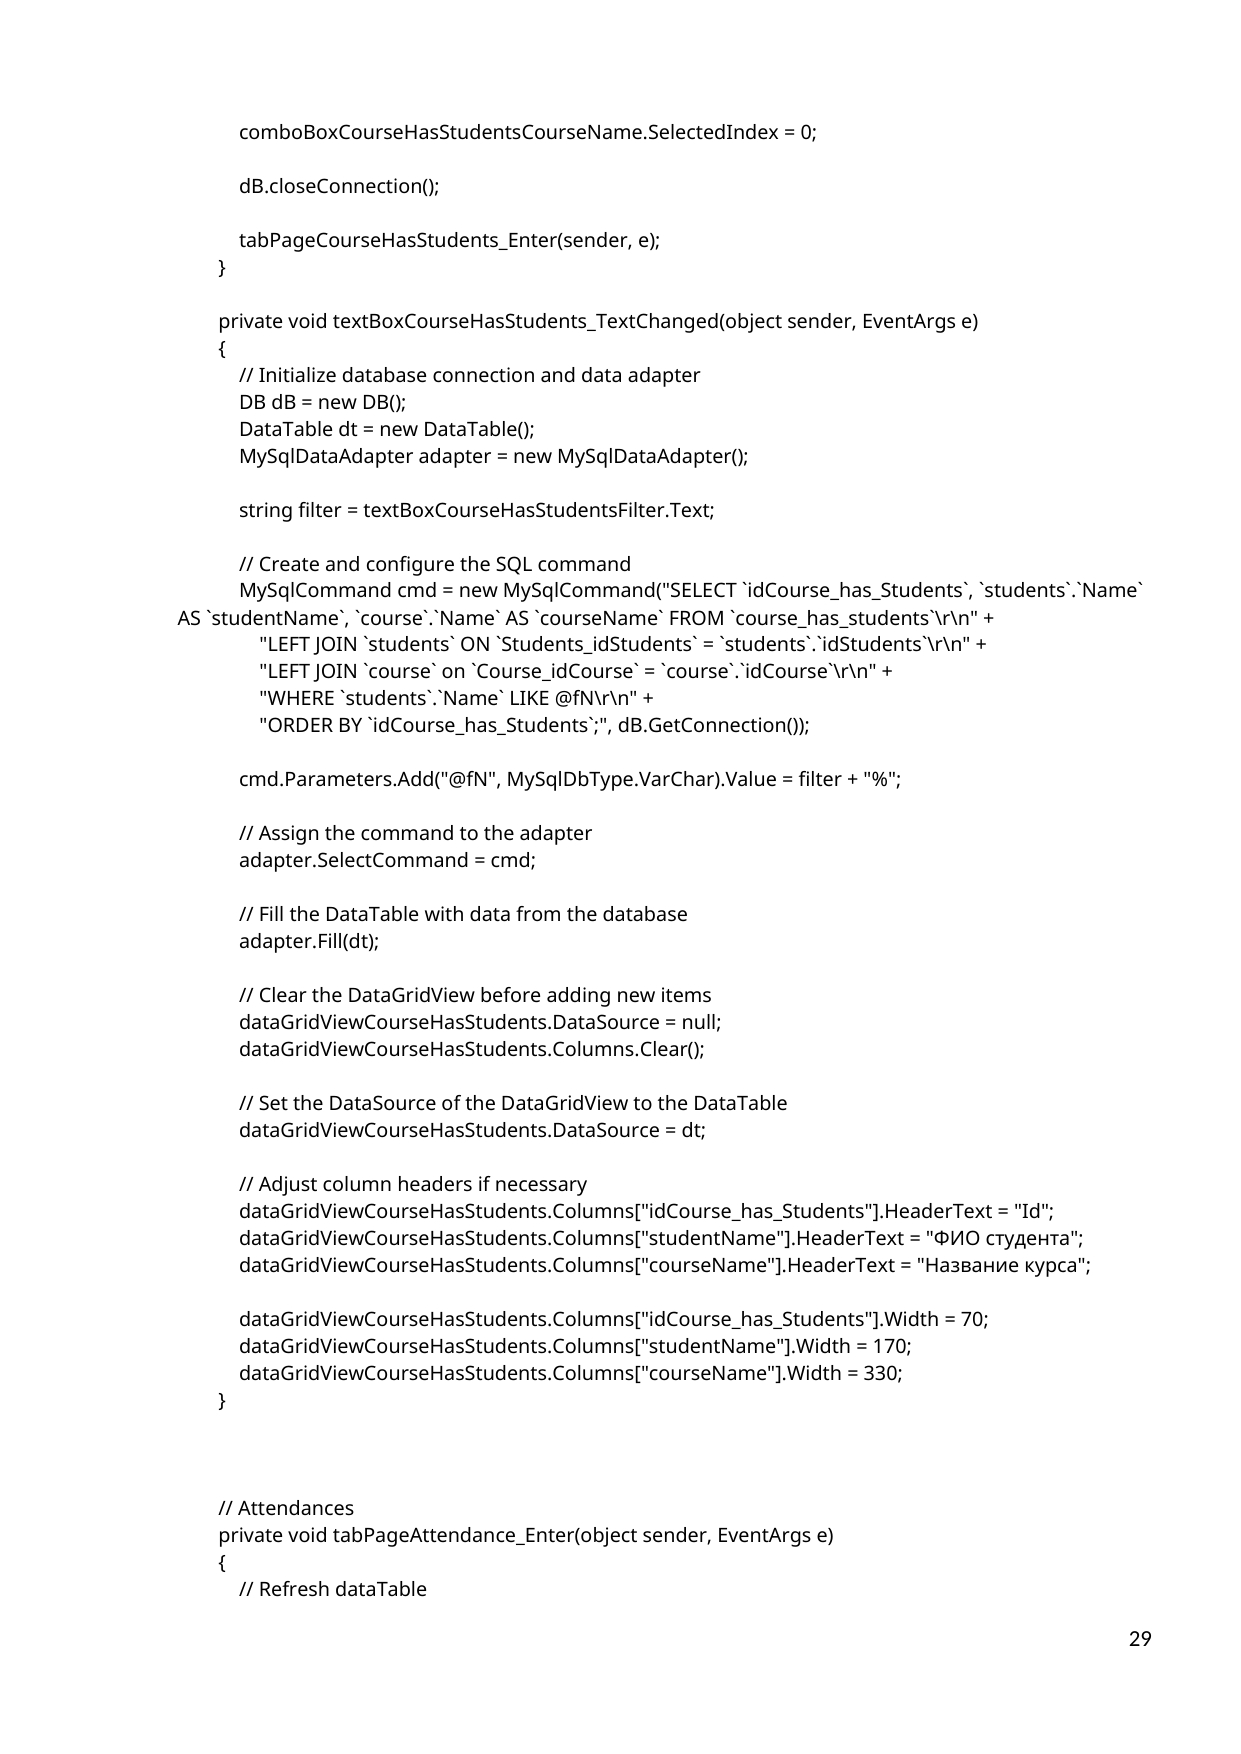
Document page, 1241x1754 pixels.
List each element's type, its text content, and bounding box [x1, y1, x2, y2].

text string filter = textBoxCourseHasStudentsFilter.Text; [177, 496, 1152, 523]
text // Assign the command to the adapter [177, 819, 1152, 847]
text dataGridViewCourseHasStudents.Columns["idCourse_has_Students"].HeaderText = "Id"; [177, 1197, 1152, 1224]
text "LEFT JOIN `course` on `Course_idCourse` = `course`.`idCourse`\r\n" + [177, 658, 1152, 685]
text dataGridViewCourseHasStudents.Columns["idCourse_has_Students"].Width = 70; [177, 1305, 1152, 1332]
text comboBoxCourseHasStudentsCourseName.SelectedIndex = 0; [177, 118, 1152, 145]
text DB dB = new DB(); [177, 388, 1152, 415]
text "LEFT JOIN `students` ON `Students_idStudents` = `students`.`idStudents`\r\n" + [177, 631, 1152, 658]
text cmd.Parameters.Add("@fN", MySqlDbType.VarChar).Value = filter + "%"; [177, 766, 1152, 793]
text private void tabPageAttendance_Enter(object sender, EventArgs e) [177, 1521, 1152, 1548]
text } [177, 1386, 1152, 1413]
text // Fill the DataTable with data from the database [177, 901, 1152, 927]
text dataGridViewCourseHasStudents.Columns["courseName"].Width = 330; [177, 1359, 1152, 1386]
text // Refresh dataTable [177, 1575, 1152, 1602]
text dB.closeConnection(); [177, 172, 1152, 199]
text // Create and configure the SQL command [177, 550, 1152, 577]
text // Set the DataSource of the DataGridView to the DataTable [177, 1089, 1152, 1116]
text "ORDER BY `idCourse_has_Students`;", dB.GetConnection()); [177, 712, 1152, 739]
text MySqlDataAdapter adapter = new MySqlDataAdapter(); [177, 442, 1152, 469]
text dataGridViewCourseHasStudents.Columns["studentName"].Width = 170; [177, 1332, 1152, 1359]
text } [177, 253, 1152, 280]
text MySqlCommand cmd = new MySqlCommand("SELECT `idCourse_has_Students`, `students`.`Name` AS `studentName`, `course`.`Name` AS `courseName` FROM `course_has_students`\r\n" + [177, 577, 1152, 631]
text tabPageCourseHasStudents_Enter(sender, e); [177, 226, 1152, 253]
text // Adjust column headers if necessary [177, 1170, 1152, 1197]
text dataGridViewCourseHasStudents.DataSource = dt; [177, 1116, 1152, 1143]
text dataGridViewCourseHasStudents.DataSource = null; [177, 1008, 1152, 1035]
text // Attendances [177, 1494, 1152, 1521]
text adapter.Fill(dt); [177, 927, 1152, 954]
text { [177, 1548, 1152, 1575]
text { [177, 334, 1152, 361]
text // Initialize database connection and data adapter [177, 361, 1152, 388]
text adapter.SelectCommand = cmd; [177, 847, 1152, 873]
text DataTable dt = new DataTable(); [177, 415, 1152, 442]
text dataGridViewCourseHasStudents.Columns.Clear(); [177, 1035, 1152, 1062]
text dataGridViewCourseHasStudents.Columns["studentName"].HeaderText = "ФИО студента"; [177, 1224, 1152, 1251]
text private void textBoxCourseHasStudents_TextChanged(object sender, EventArgs e) [177, 307, 1152, 334]
text dataGridViewCourseHasStudents.Columns["courseName"].HeaderText = "Название курса"; [177, 1251, 1152, 1278]
text // Clear the DataGridView before adding new items [177, 981, 1152, 1008]
text "WHERE `students`.`Name` LIKE @fN\r\n" + [177, 685, 1152, 712]
